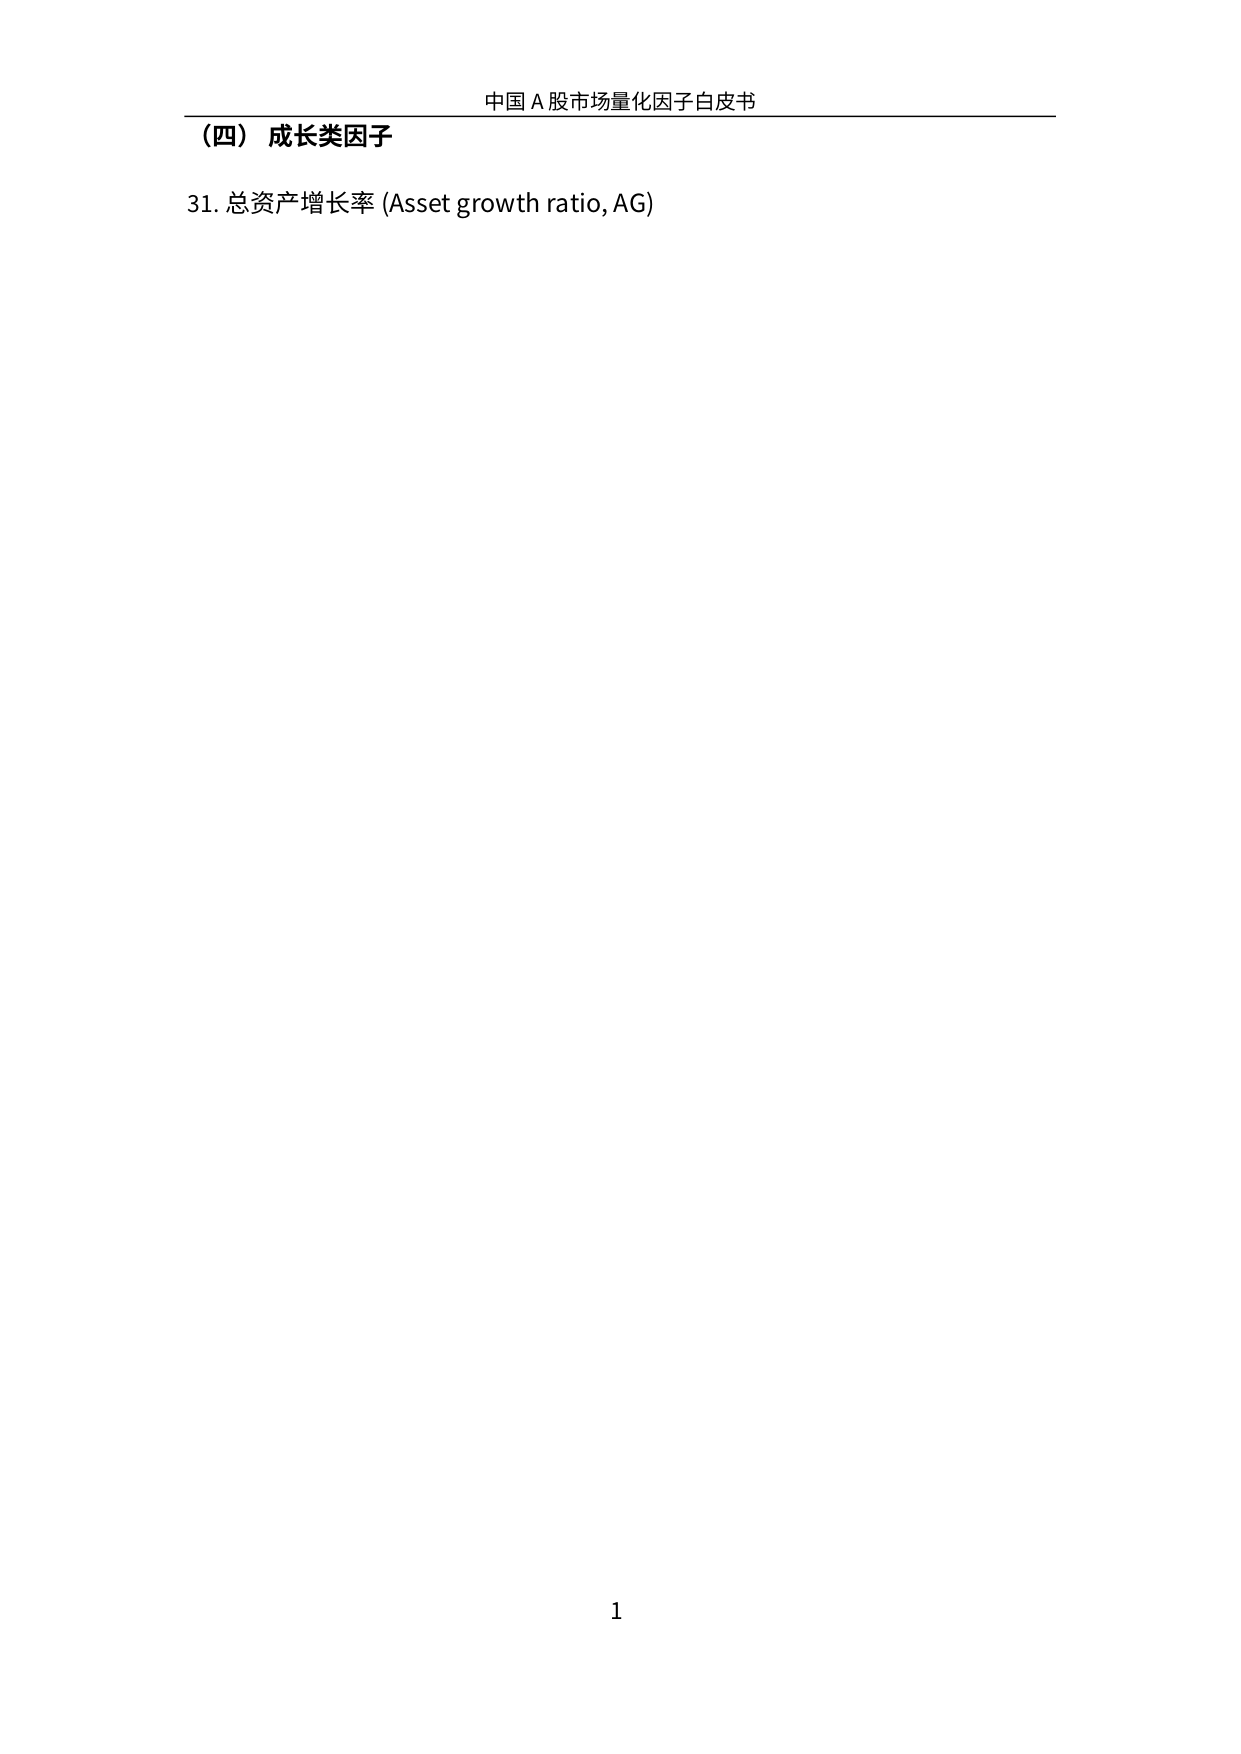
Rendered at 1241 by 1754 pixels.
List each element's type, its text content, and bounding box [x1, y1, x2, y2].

subtitle （四） 成长类因子 [187, 117, 1132, 153]
list 总资产增长率 (Asset growth ratio, AG) [187, 183, 1132, 219]
